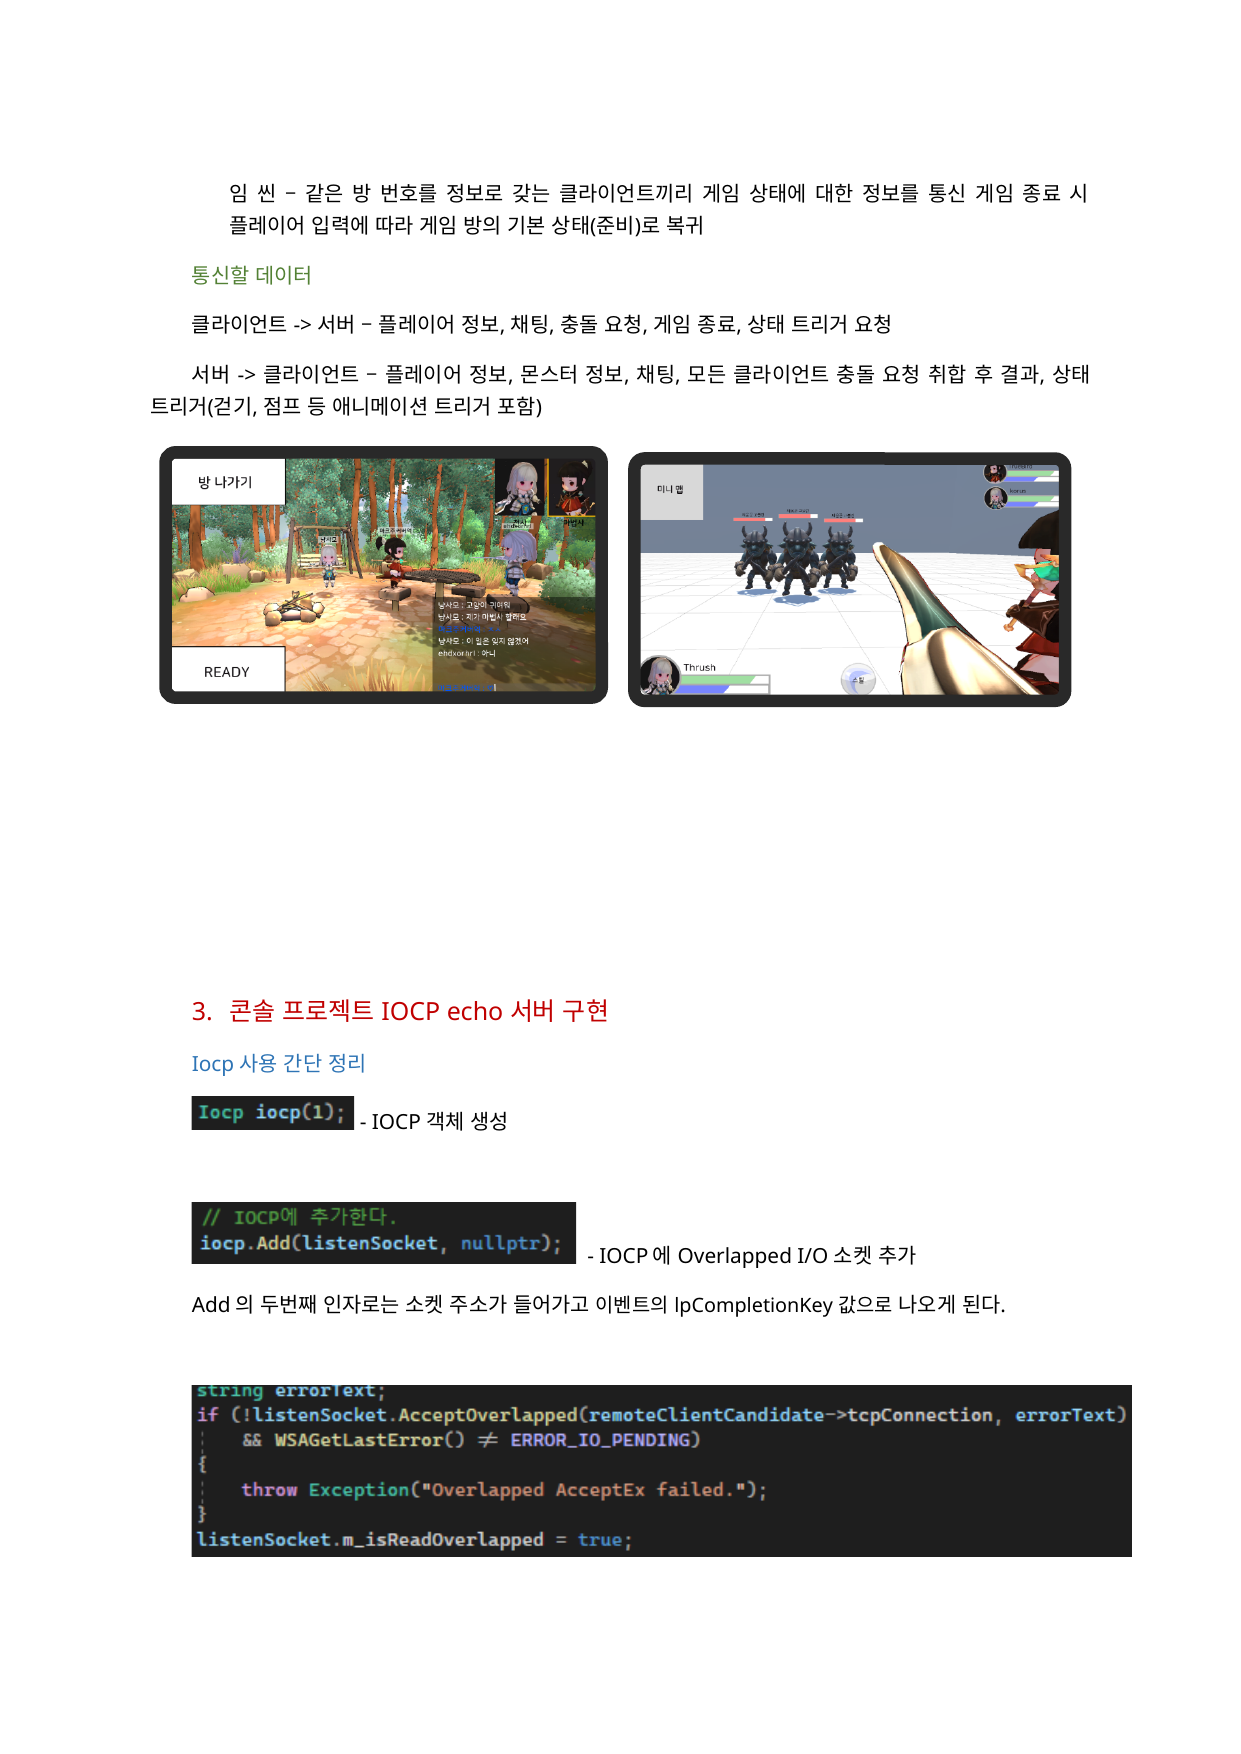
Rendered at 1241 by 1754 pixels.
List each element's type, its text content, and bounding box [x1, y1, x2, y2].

picture [191, 1096, 355, 1130]
picture [191, 1202, 577, 1264]
text Iocp 사용 간단 정리 [192, 1047, 1090, 1078]
text 클라이언트 -> 서버 – 플레이어 정보, 채팅, 충돌 요청, 게임 종료, 상태 트리거 요청 [150, 308, 1090, 339]
text Add의 두번째 인자로는 소켓 주소가 들어가고 이벤트의 lpCompletionKey 값으로 나오게 된다. [192, 1288, 1090, 1319]
picture [172, 459, 595, 691]
text 서버 -> 클라이언트 – 플레이어 정보, 몬스터 정보, 채팅, 모든 클라이언트 충돌 요청 취합 후 결과, 상태 트리거(걷기, 점프 등 애니메이션 트리거 포함) [150, 358, 1090, 421]
text - IOCP 객체 생성 [192, 1097, 1090, 1136]
picture [641, 465, 1058, 694]
picture [191, 1385, 1132, 1557]
list 게임 씬 – 같은 방 번호를 정보로 갖는 클라이언트끼리 게임 상태에 대한 정보를 통신 게임 종료 시 플레이어 입력에 따라 게임 방의 기본 상태(준비)로 복귀 [192, 177, 1090, 240]
list 콘솔 프로젝트 IOCP echo 서버 구현 [192, 992, 1090, 1028]
text 통신할 데이터 [192, 259, 1090, 289]
